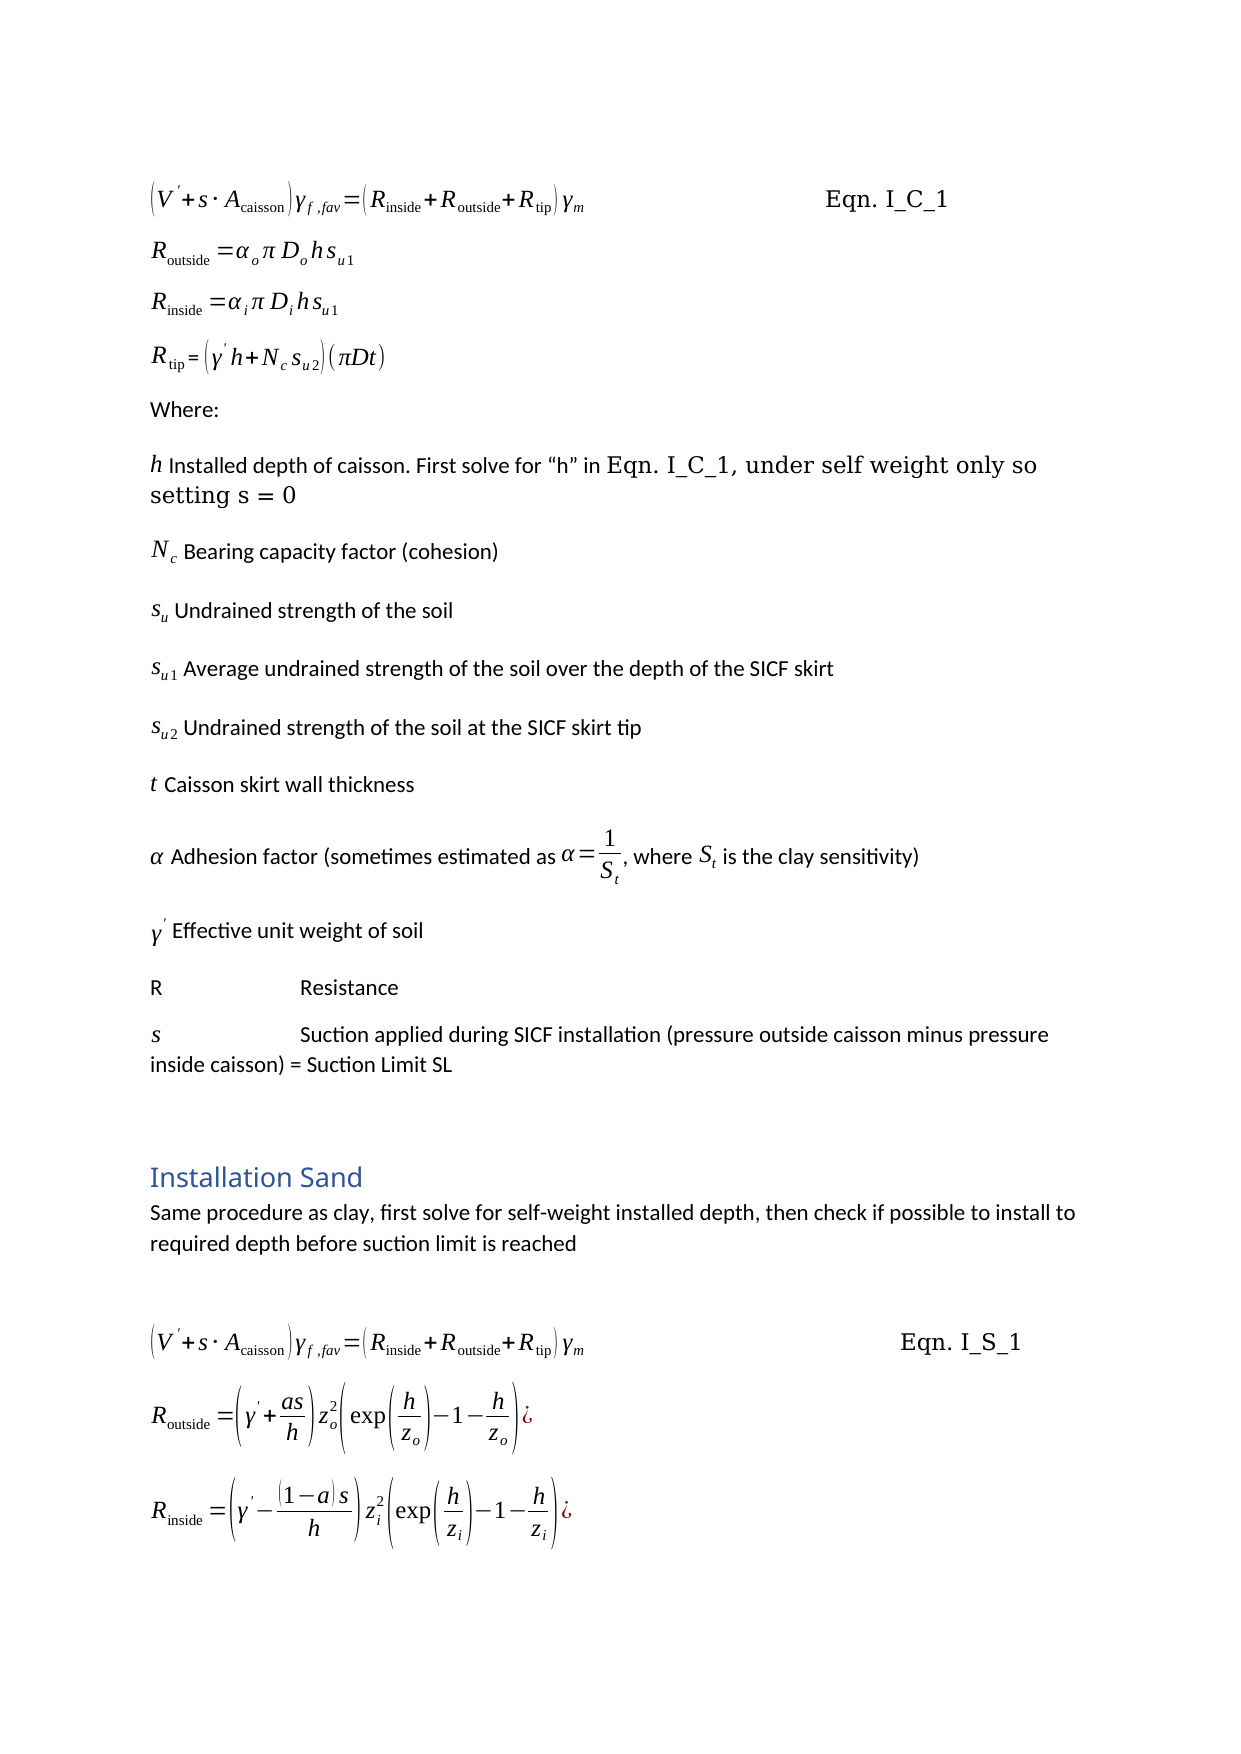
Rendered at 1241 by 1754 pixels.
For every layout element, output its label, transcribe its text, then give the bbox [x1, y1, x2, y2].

text Installed depth of caisson. First solve for “h” in Eqn. I_C_1, under self weight only so setting s = 0 [150, 450, 1090, 508]
text Suction applied during SICF installation (pressure outside caisson minus pressure inside caisson) = Suction Limit SL [150, 1020, 1090, 1078]
text = [150, 338, 1090, 376]
text Effective unit weight of soil [150, 915, 1090, 946]
text Eqn. I_S_1 [150, 1322, 1090, 1361]
text Where: [150, 395, 1090, 423]
text Same procedure as clay, first solve for self-weight installed depth, then check if possible to install to required depth before suction limit is reached [150, 1198, 1090, 1257]
text Eqn. I_C_1 [150, 150, 1090, 218]
text Caisson skirt wall thickness [150, 770, 1090, 798]
text Undrained strength of the soil [150, 594, 1090, 626]
text R Resistance [150, 973, 1090, 1001]
text Undrained strength of the soil at the SICF skirt tip [150, 711, 1090, 743]
text Average undrained strength of the soil over the depth of the SICF skirt [150, 653, 1090, 684]
text Bearing capacity factor (cohesion) [150, 536, 1090, 567]
text Adhesion factor (sometimes estimated as , where is the clay sensitivity) [150, 825, 1090, 888]
subtitle Installation Sand [150, 1159, 1090, 1196]
